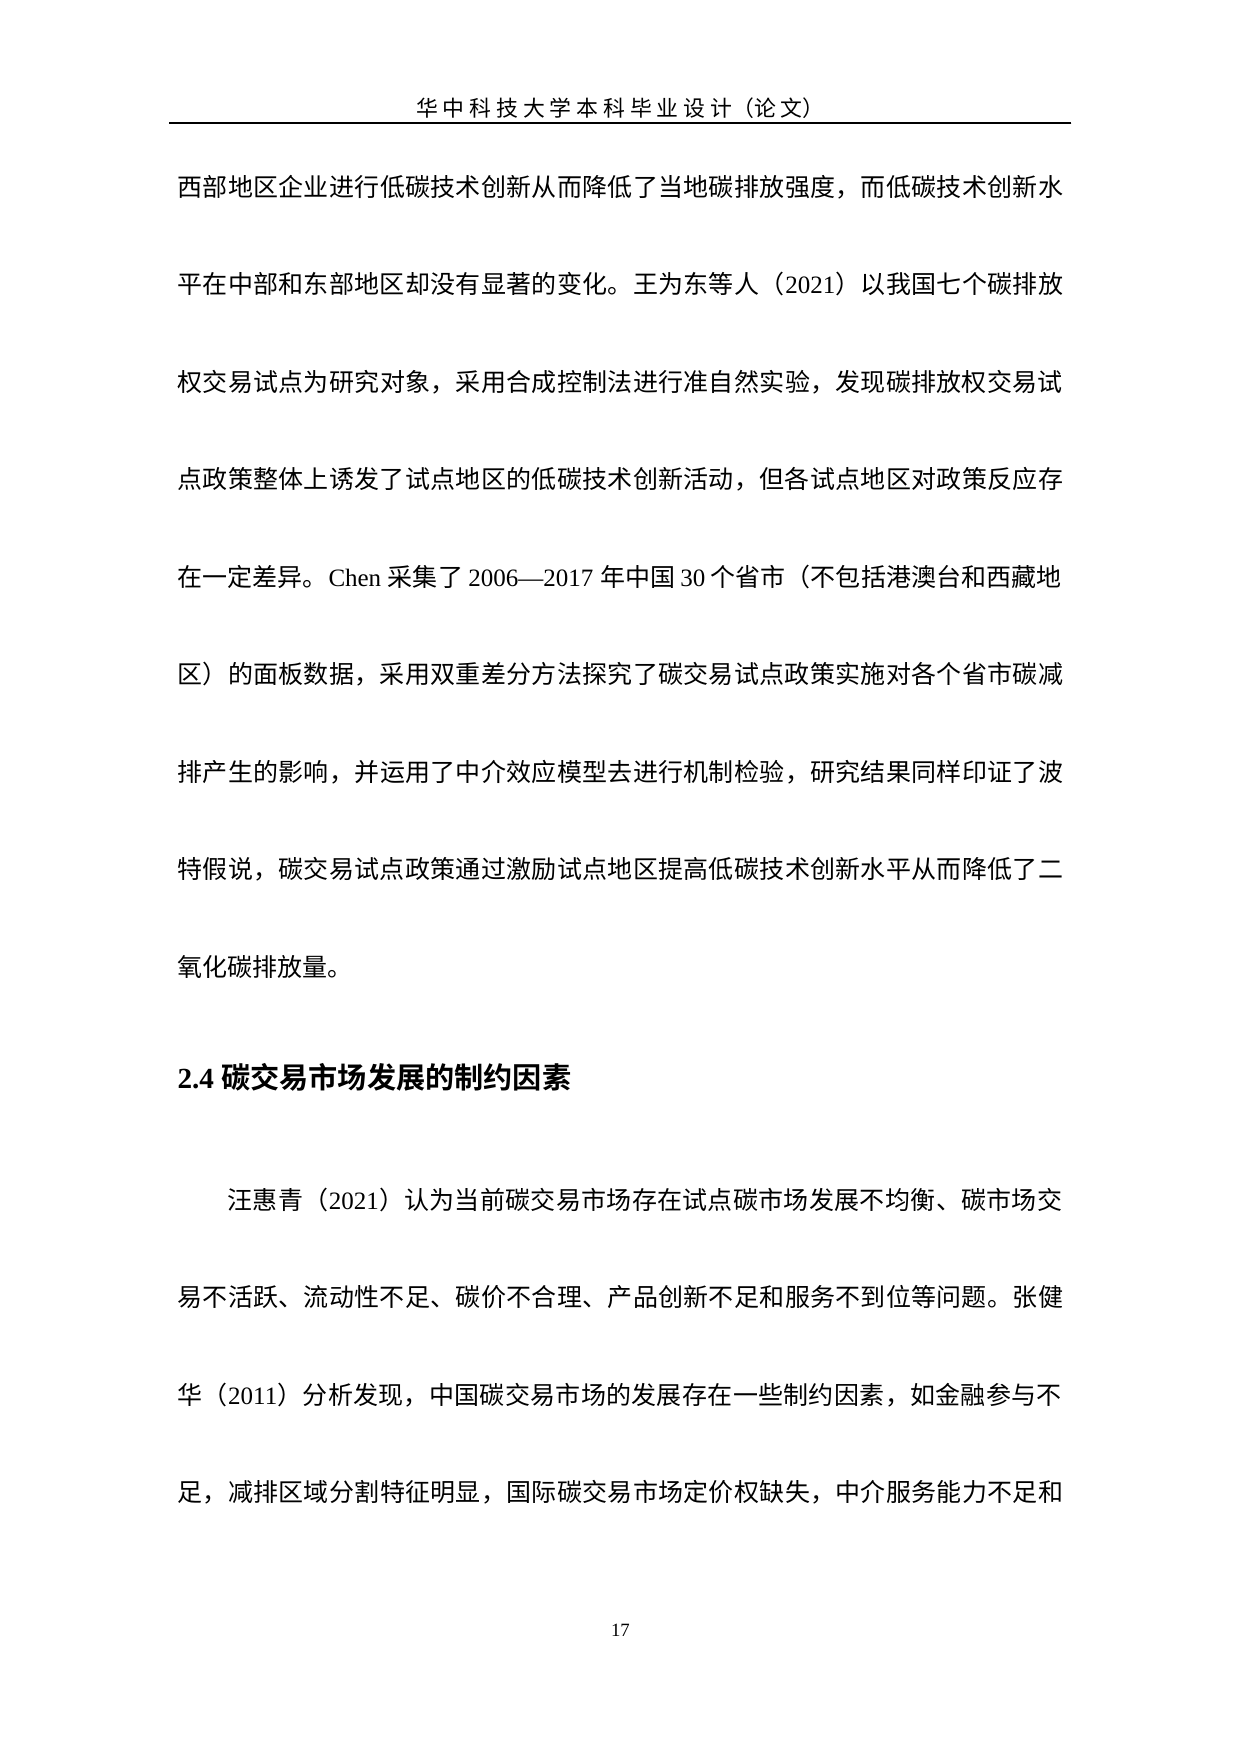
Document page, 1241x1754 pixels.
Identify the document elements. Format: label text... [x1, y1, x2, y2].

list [177, 153, 1063, 998]
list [177, 1166, 1063, 1523]
subtitle 2.4 碳交易市场发展的制约因素 [177, 1043, 1063, 1108]
